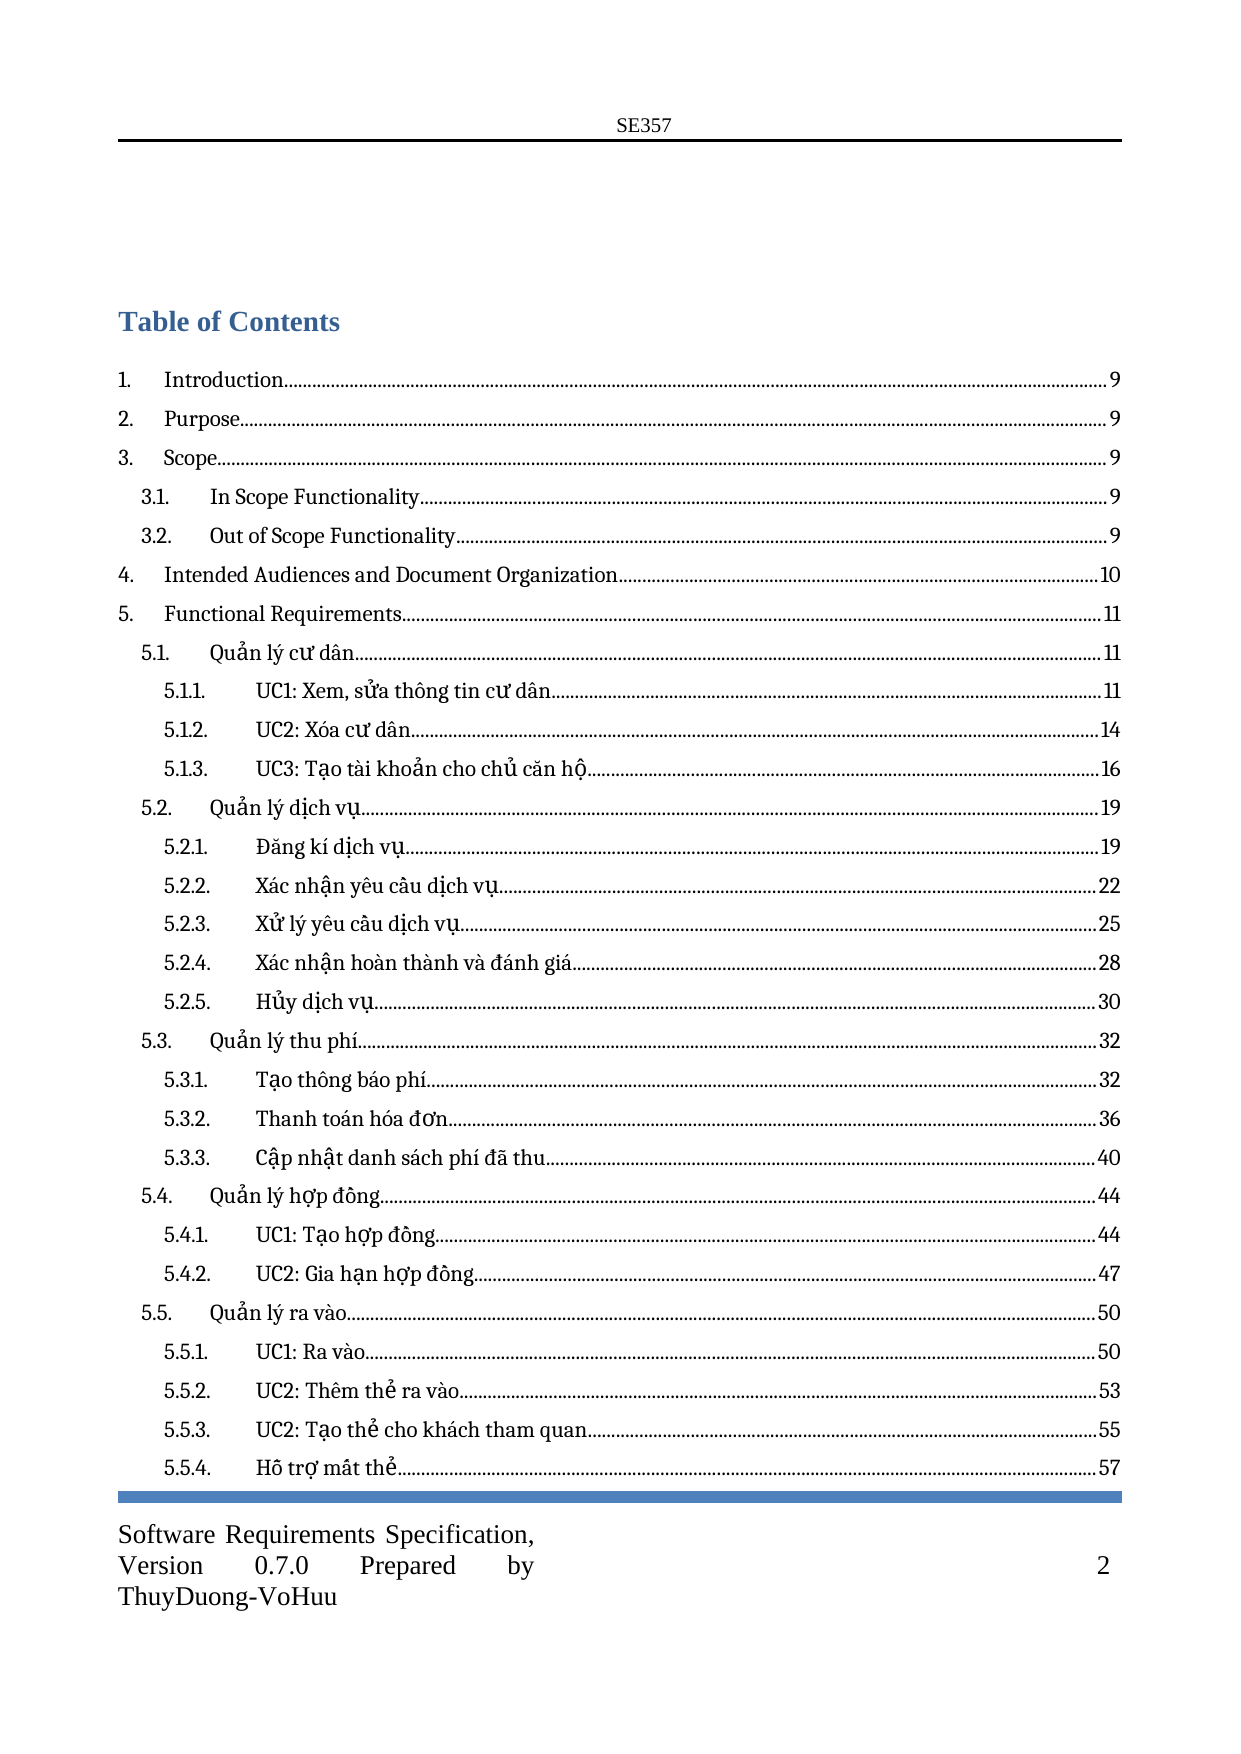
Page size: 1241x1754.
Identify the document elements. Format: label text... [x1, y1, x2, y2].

text 5.4. Quản lý hợp đồng 44 [141, 1183, 1122, 1209]
text Table of Contents [118, 304, 1122, 337]
text 5.5. Quản lý ra vào 50 [141, 1300, 1122, 1326]
text 5.5.3. UC2: Tạo thẻ cho khách tham quan 55 [164, 1416, 1122, 1443]
text 5.2. Quản lý dịch vụ 19 [141, 795, 1122, 821]
text 5.3.2. Thanh toán hóa đơn 36 [164, 1106, 1122, 1132]
text 5.2.5. Hủy dịch vụ 30 [164, 989, 1122, 1015]
text 5.4.2. UC2: Gia hạn hợp đồng 47 [164, 1261, 1122, 1287]
text 5.1. Quản lý cư dân 11 [141, 639, 1122, 666]
text 5.1.2. UC2: Xóa cư dân 14 [164, 717, 1122, 743]
text 5.1.1. UC1: Xem, sửa thông tin cư dân 11 [164, 678, 1122, 704]
text 5.3.3. Cập nhật danh sách phí đã thu 40 [164, 1144, 1122, 1171]
text 5.2.3. Xử lý yêu cầu dịch vụ 25 [164, 911, 1122, 938]
text 4. Intended Audiences and Document Organization 10 [118, 562, 1122, 588]
text 5.5.1. UC1: Ra vào 50 [164, 1339, 1122, 1365]
text 5.4.1. UC1: Tạo hợp đồng 44 [164, 1222, 1122, 1248]
text 5.5.2. UC2: Thêm thẻ ra vào 53 [164, 1377, 1122, 1404]
text 3.2. Out of Scope Functionality 9 [141, 523, 1122, 549]
text 1. Introduction 9 [118, 367, 1122, 394]
text 2. Purpose 9 [118, 406, 1122, 432]
text 5.3.1. Tạo thông báo phí 32 [164, 1067, 1122, 1093]
text 5.5.4. Hỗ trợ mất thẻ 57 [164, 1455, 1122, 1482]
text 3.1. In Scope Functionality 9 [141, 484, 1122, 510]
text 3. Scope 9 [118, 445, 1122, 471]
text 5.3. Quản lý thu phí 32 [141, 1028, 1122, 1054]
text 5.2.4. Xác nhận hoàn thành và đánh giá 28 [164, 950, 1122, 976]
text 5.2.2. Xác nhận yêu cầu dịch vụ 22 [164, 872, 1122, 899]
text 5.2.1. Đăng kí dịch vụ 19 [164, 833, 1122, 860]
text 5. Functional Requirements 11 [118, 600, 1122, 627]
text 5.1.3. UC3: Tạo tài khoản cho chủ căn hộ 16 [164, 756, 1122, 782]
